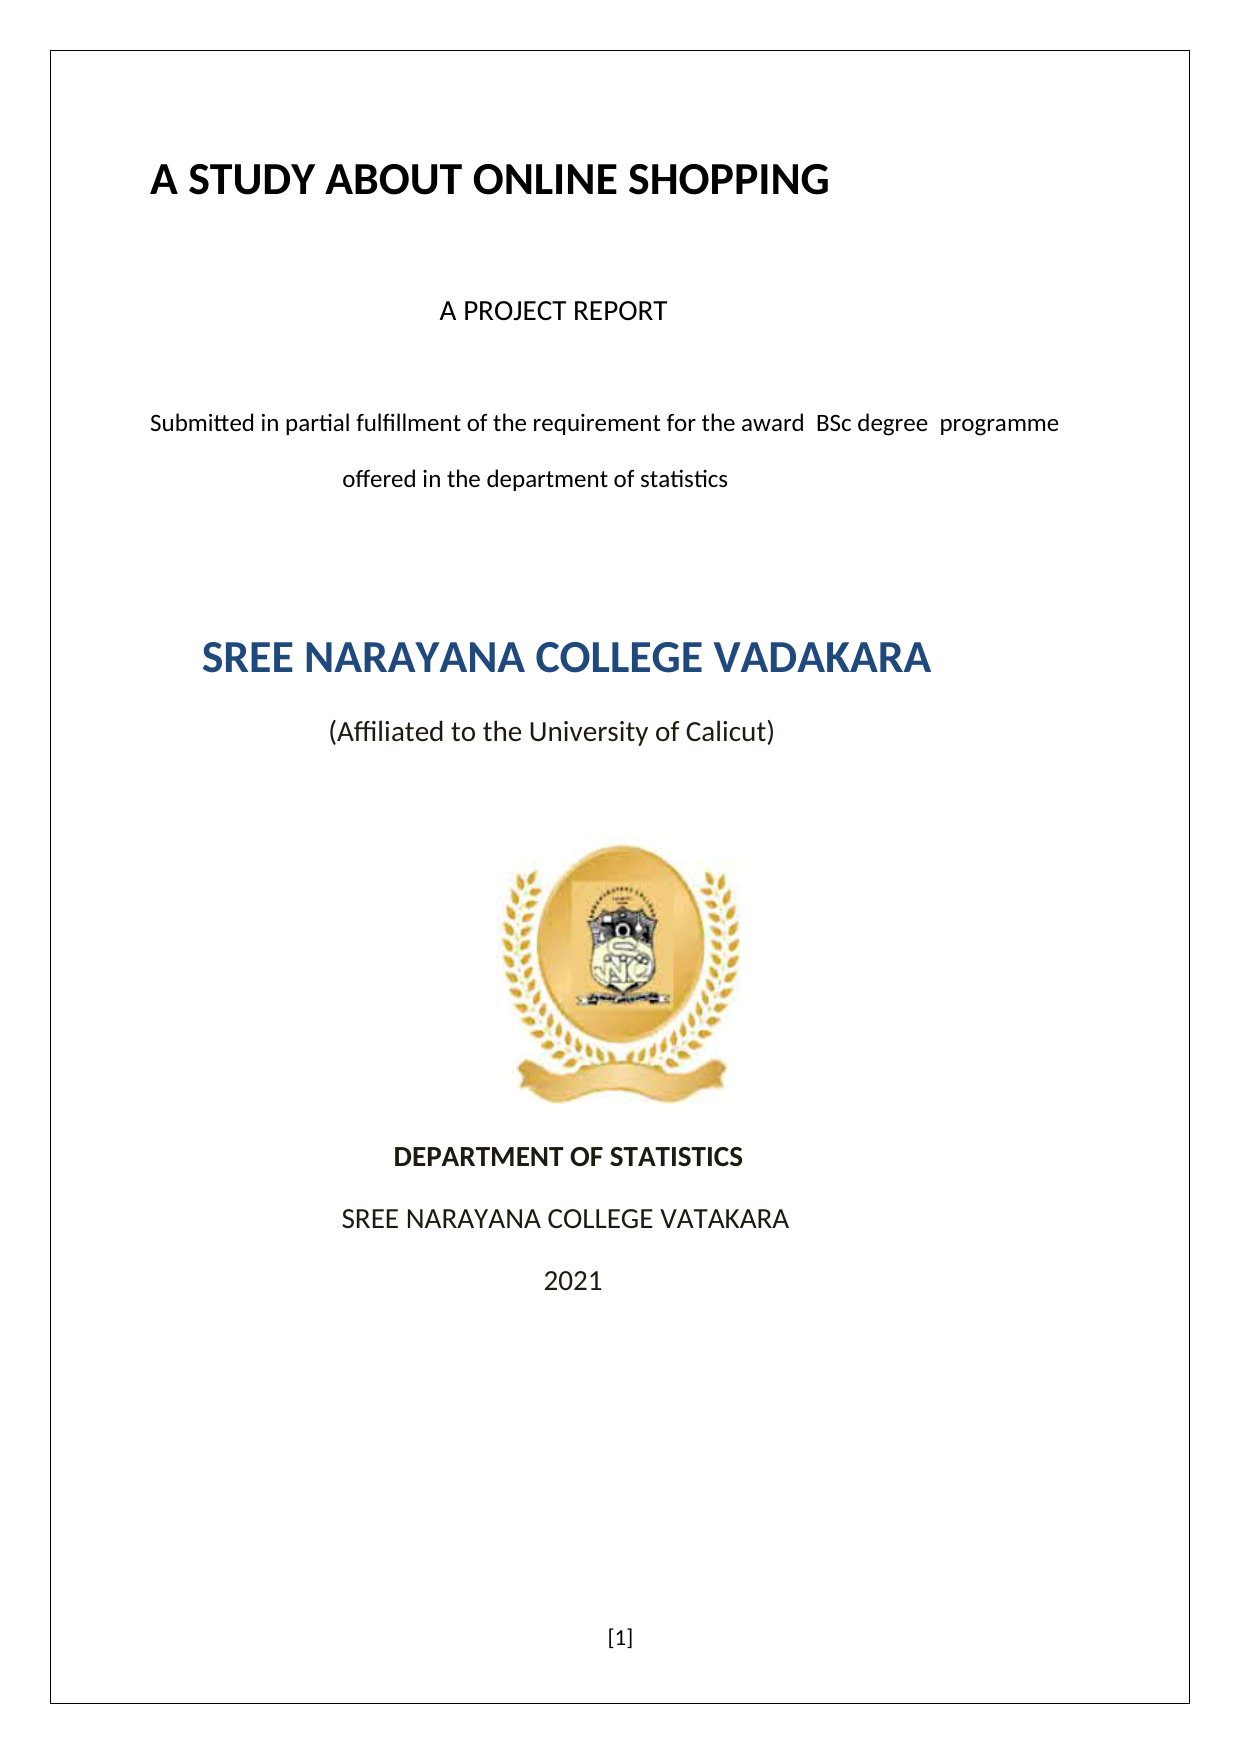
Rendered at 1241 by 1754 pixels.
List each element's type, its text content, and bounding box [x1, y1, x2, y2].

text Submitted in partial fulfillment of the requirement for the award BSc degree programme [150, 407, 1090, 438]
picture [431, 836, 810, 1114]
text (Affiliated to the University of Calicut) [150, 713, 1090, 749]
text 2021 [150, 1262, 1090, 1297]
text A PROJECT REPORT [150, 292, 1090, 327]
text A STUDY ABOUT ONLINE SHOPPING [150, 150, 1090, 206]
text SREE NARAYANA COLLEGE VADAKARA [150, 628, 1090, 684]
text offered in the department of statistics [150, 463, 1090, 494]
text DEPARTMENT OF STATISTICS [150, 1138, 1090, 1174]
text SREE NARAYANA COLLEGE VATAKARA [150, 1200, 1090, 1236]
